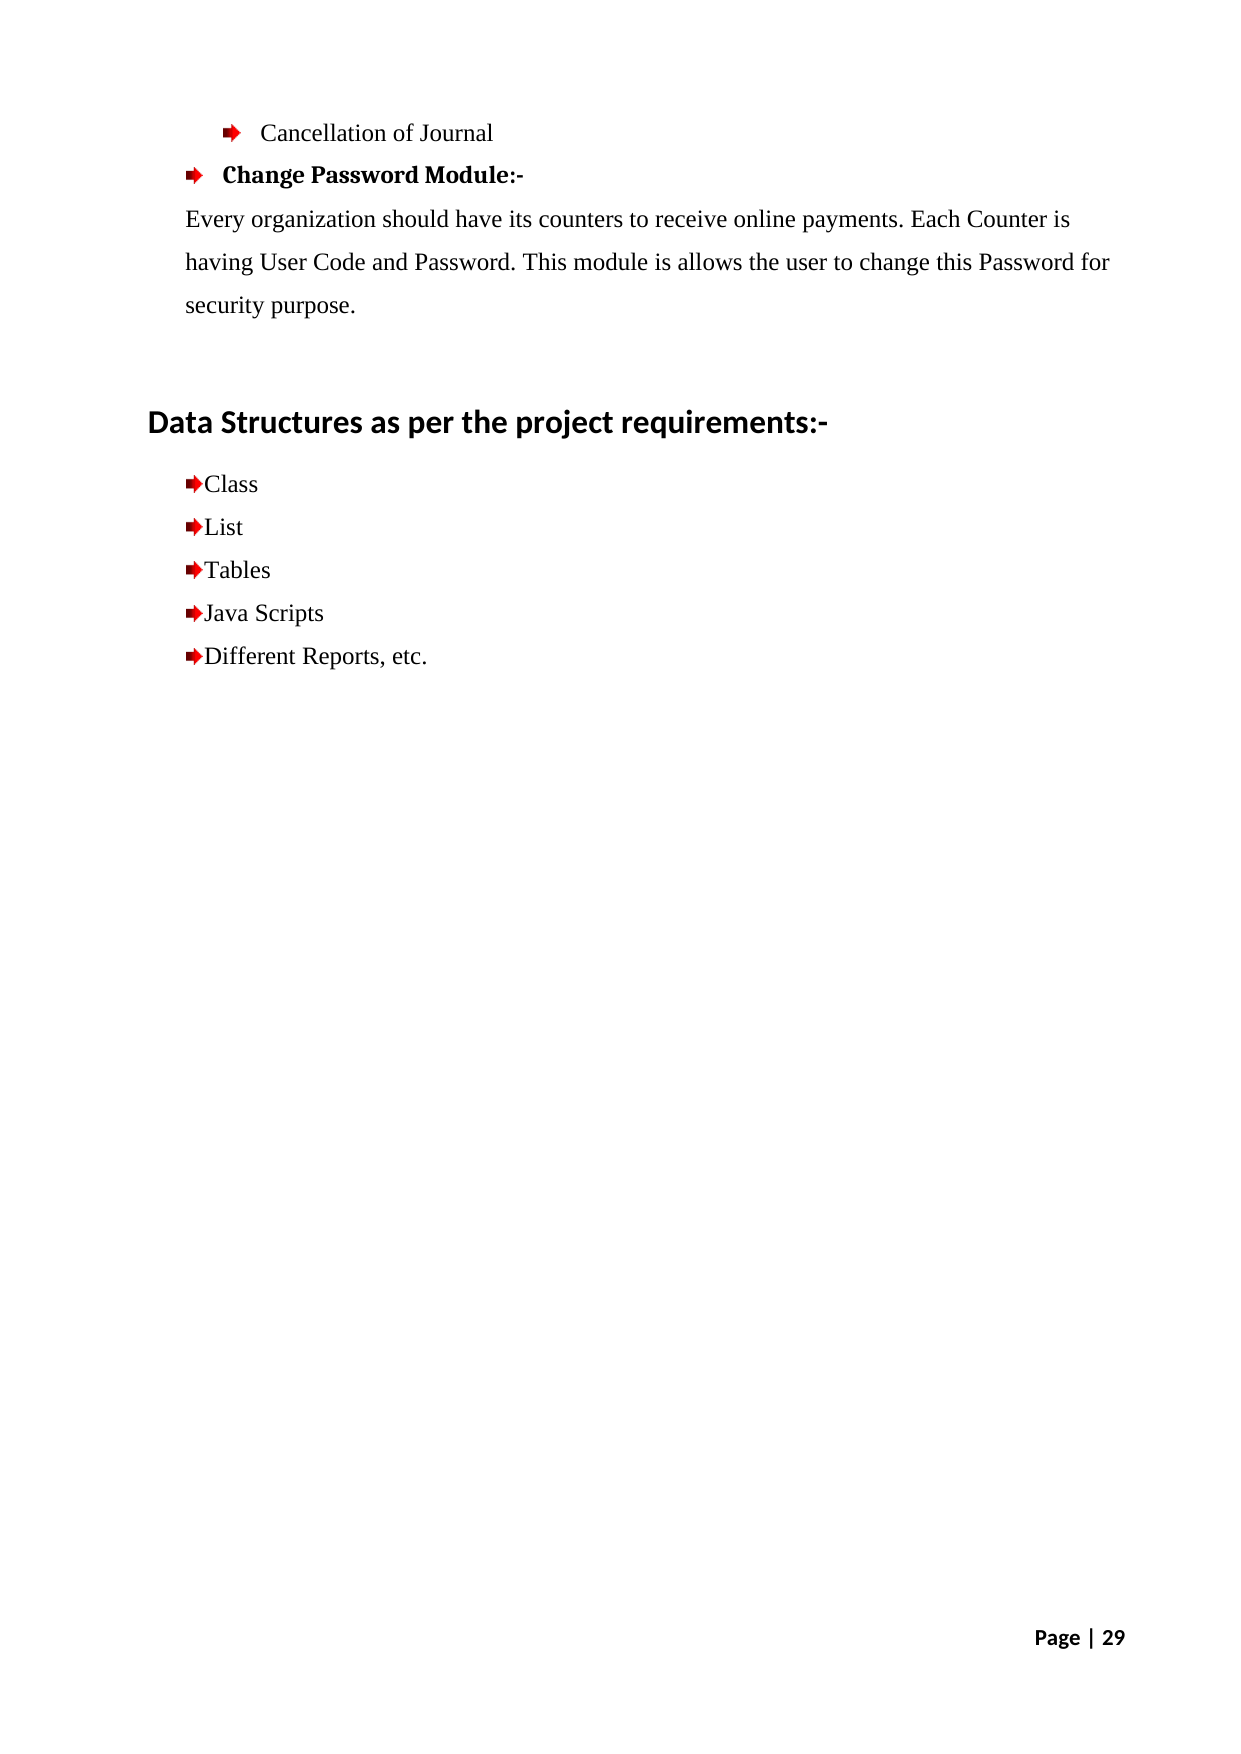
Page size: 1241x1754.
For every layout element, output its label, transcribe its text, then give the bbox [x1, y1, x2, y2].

picture [186, 561, 203, 579]
picture [186, 605, 203, 622]
list Different Reports, etc. [185, 641, 1125, 670]
list Cancellation of Journal [223, 118, 1125, 147]
list List [185, 512, 1125, 541]
list Tables [185, 555, 1125, 584]
text Every organization should have its counters to receive online payments. Each Counter is having User Code and Password. This module is allows the user to change this Password for security purpose. [185, 204, 1125, 319]
picture [186, 475, 203, 493]
list Change Password Module:- [185, 161, 1125, 190]
list Java Scripts [185, 598, 1125, 627]
text Data Structures as per the project requirements:- [148, 401, 1125, 442]
picture [186, 518, 203, 536]
picture [186, 648, 203, 665]
picture [223, 124, 241, 142]
picture [186, 167, 203, 184]
list Class [185, 469, 1125, 498]
